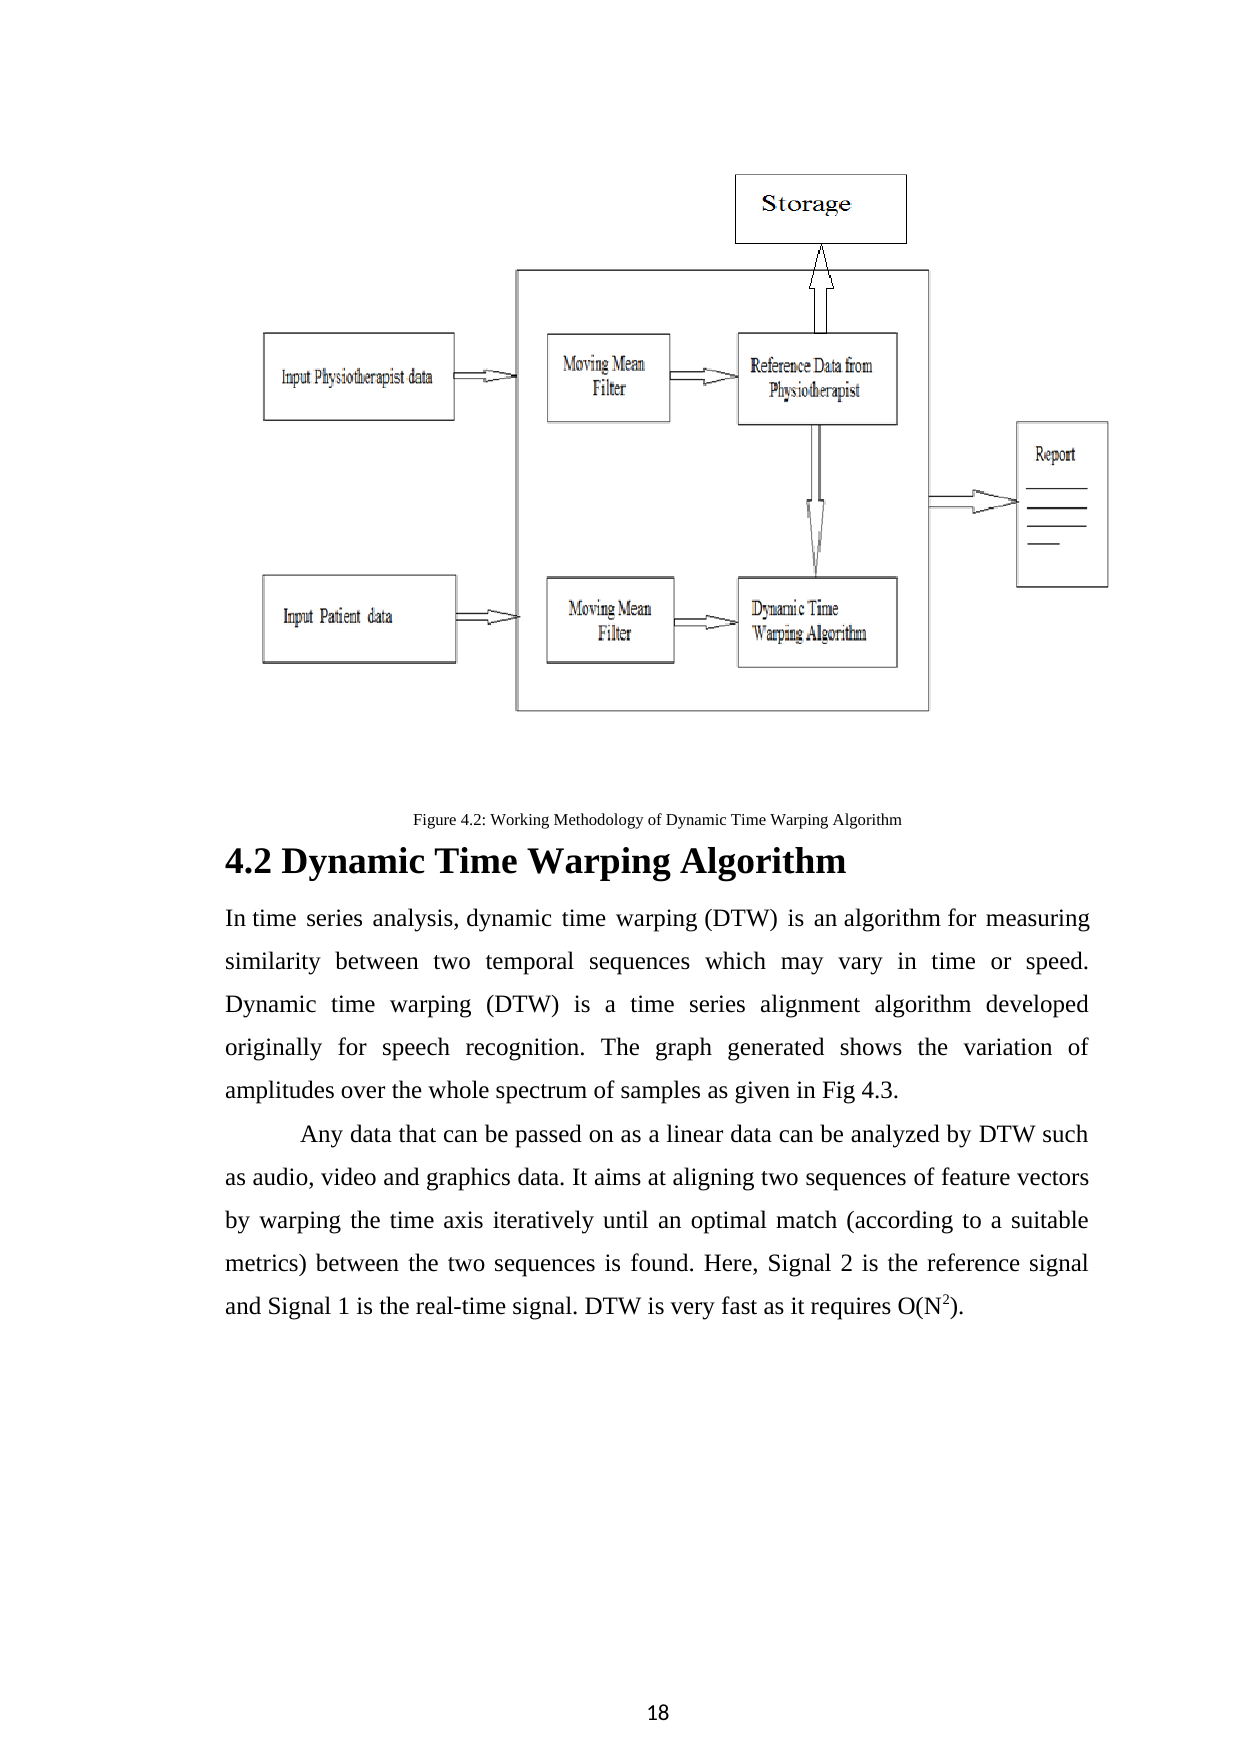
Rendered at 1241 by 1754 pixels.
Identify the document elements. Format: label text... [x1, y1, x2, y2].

text Figure 4.2: Working Methodology of Dynamic Time Warping Algorithm [225, 809, 1090, 829]
text Any data that can be passed on as a linear data can be analyzed by DTW such as audio, video and graphics data. It aims at aligning two sequences of feature vectors by warping the time axis iteratively until an optimal match (according to a suitable metrics) between the two sequences is found. Here, Signal 2 is the reference signal and Signal 1 is the real-time signal. DTW is very fast as it requires O(N2). [225, 1119, 1090, 1320]
text In time series analysis, dynamic time warping (DTW) is an algorithm for measuring similarity between two temporal sequences which may vary in time or speed. Dynamic time warping (DTW) is a time series alignment algorithm developed originally for speech recognition. The graph generated shows the variation of amplitudes over the whole spectrum of samples as given in Fig 4.3. [225, 903, 1090, 1104]
picture [225, 150, 1165, 753]
text 4.2 Dynamic Time Warping Algorithm [225, 838, 1090, 881]
